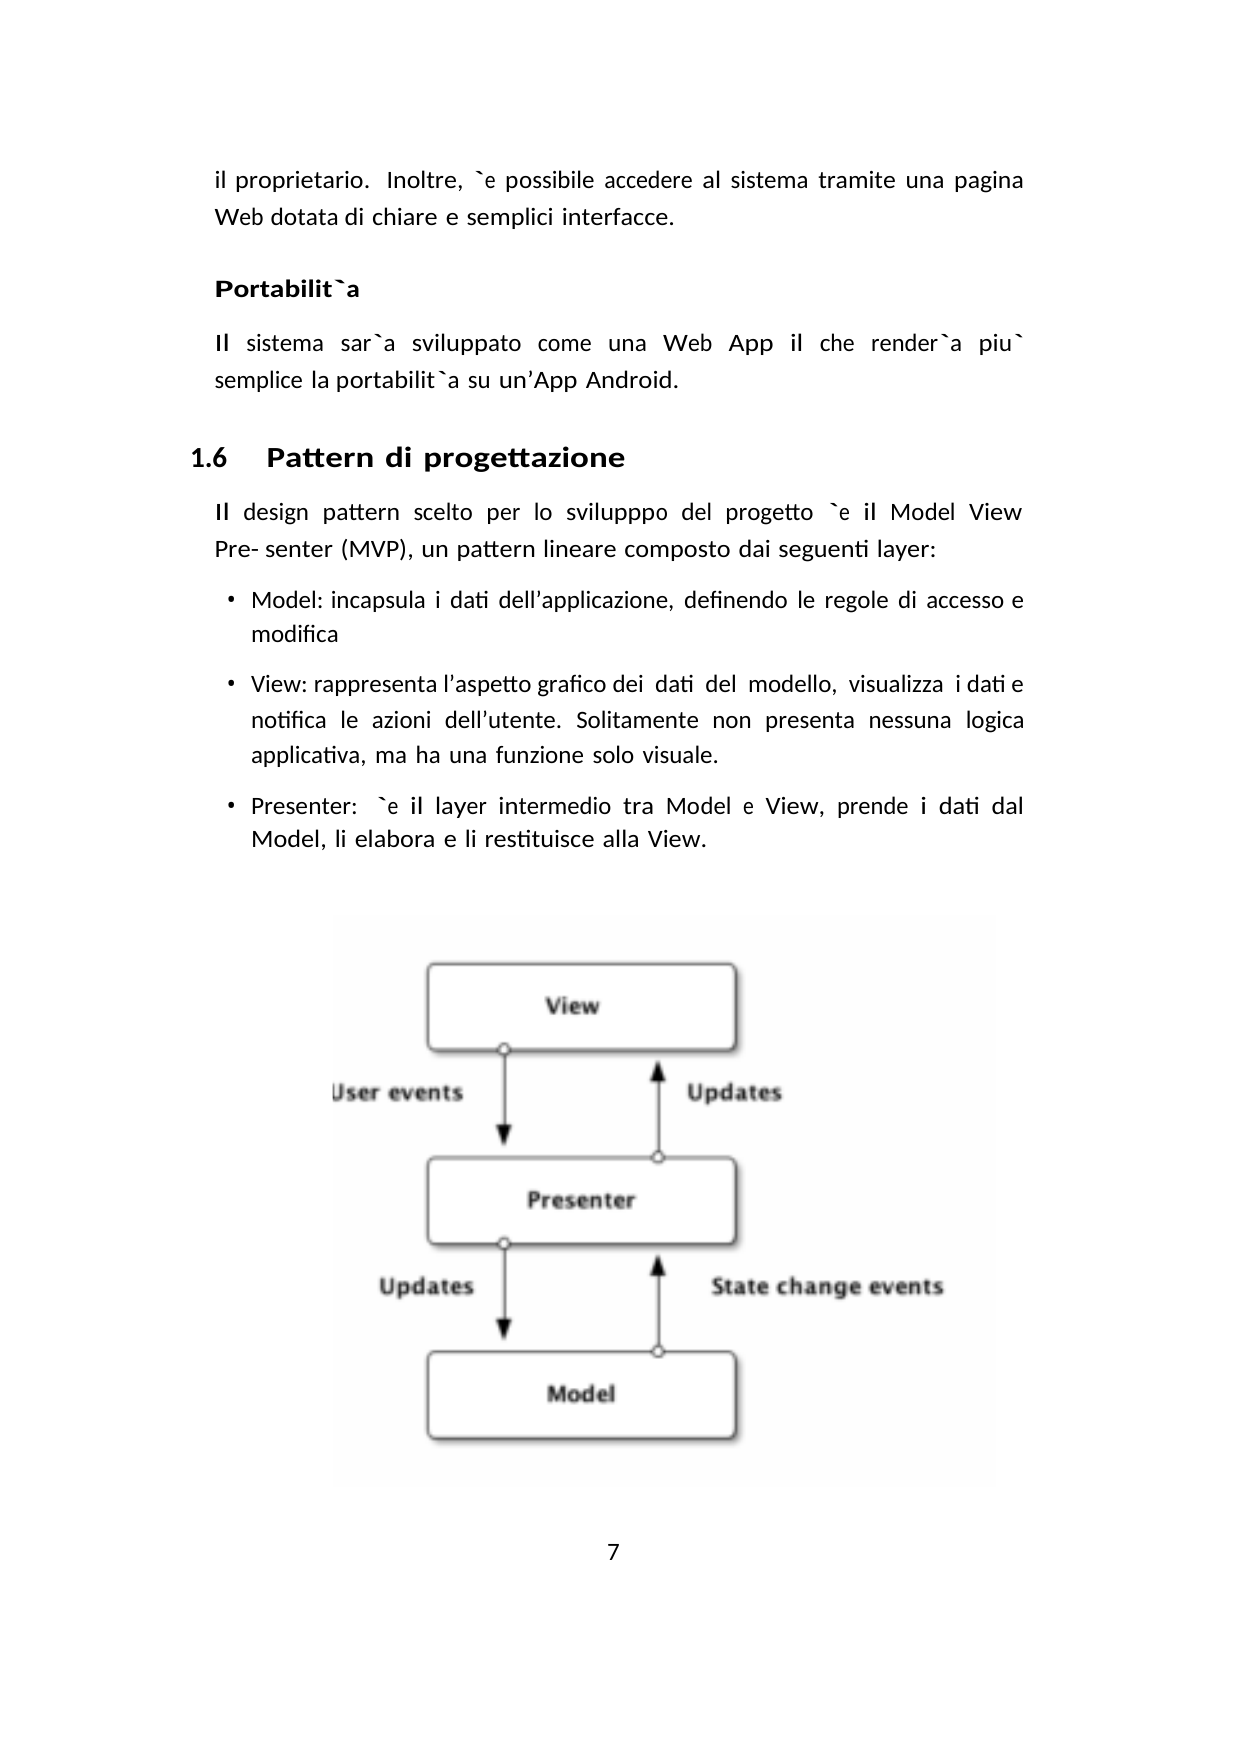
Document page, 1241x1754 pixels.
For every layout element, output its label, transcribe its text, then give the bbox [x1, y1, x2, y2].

text Il design pattern scelto per lo svilupppo del progetto `e il Model View Pre- senter (MVP), un pattern lineare composto dai seguenti layer: [214, 496, 1024, 564]
list View: rappresenta l’aspetto grafico dei dati del modello, visualizza i dati e notifica le azioni dell’utente. Solitamente non presenta nessuna logica applicativa, ma ha una funzione solo visuale. [226, 666, 1024, 770]
picture [330, 915, 995, 1483]
subtitle Pattern di progettazione [190, 439, 1065, 475]
list Presenter: `e il layer intermedio tra Model e View, prende i dati dal Model, li elabora e li restituisce alla View. [226, 787, 1024, 854]
text Il sistema sar`a sviluppato come una Web App il che render`a piu` semplice la portabilit`a su un’App Android. [214, 327, 1024, 394]
subtitle Portabilit`a [214, 274, 1065, 304]
list Model: incapsula i dati dell’applicazione, definendo le regole di accesso e modifica [226, 582, 1024, 648]
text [214, 164, 1024, 232]
